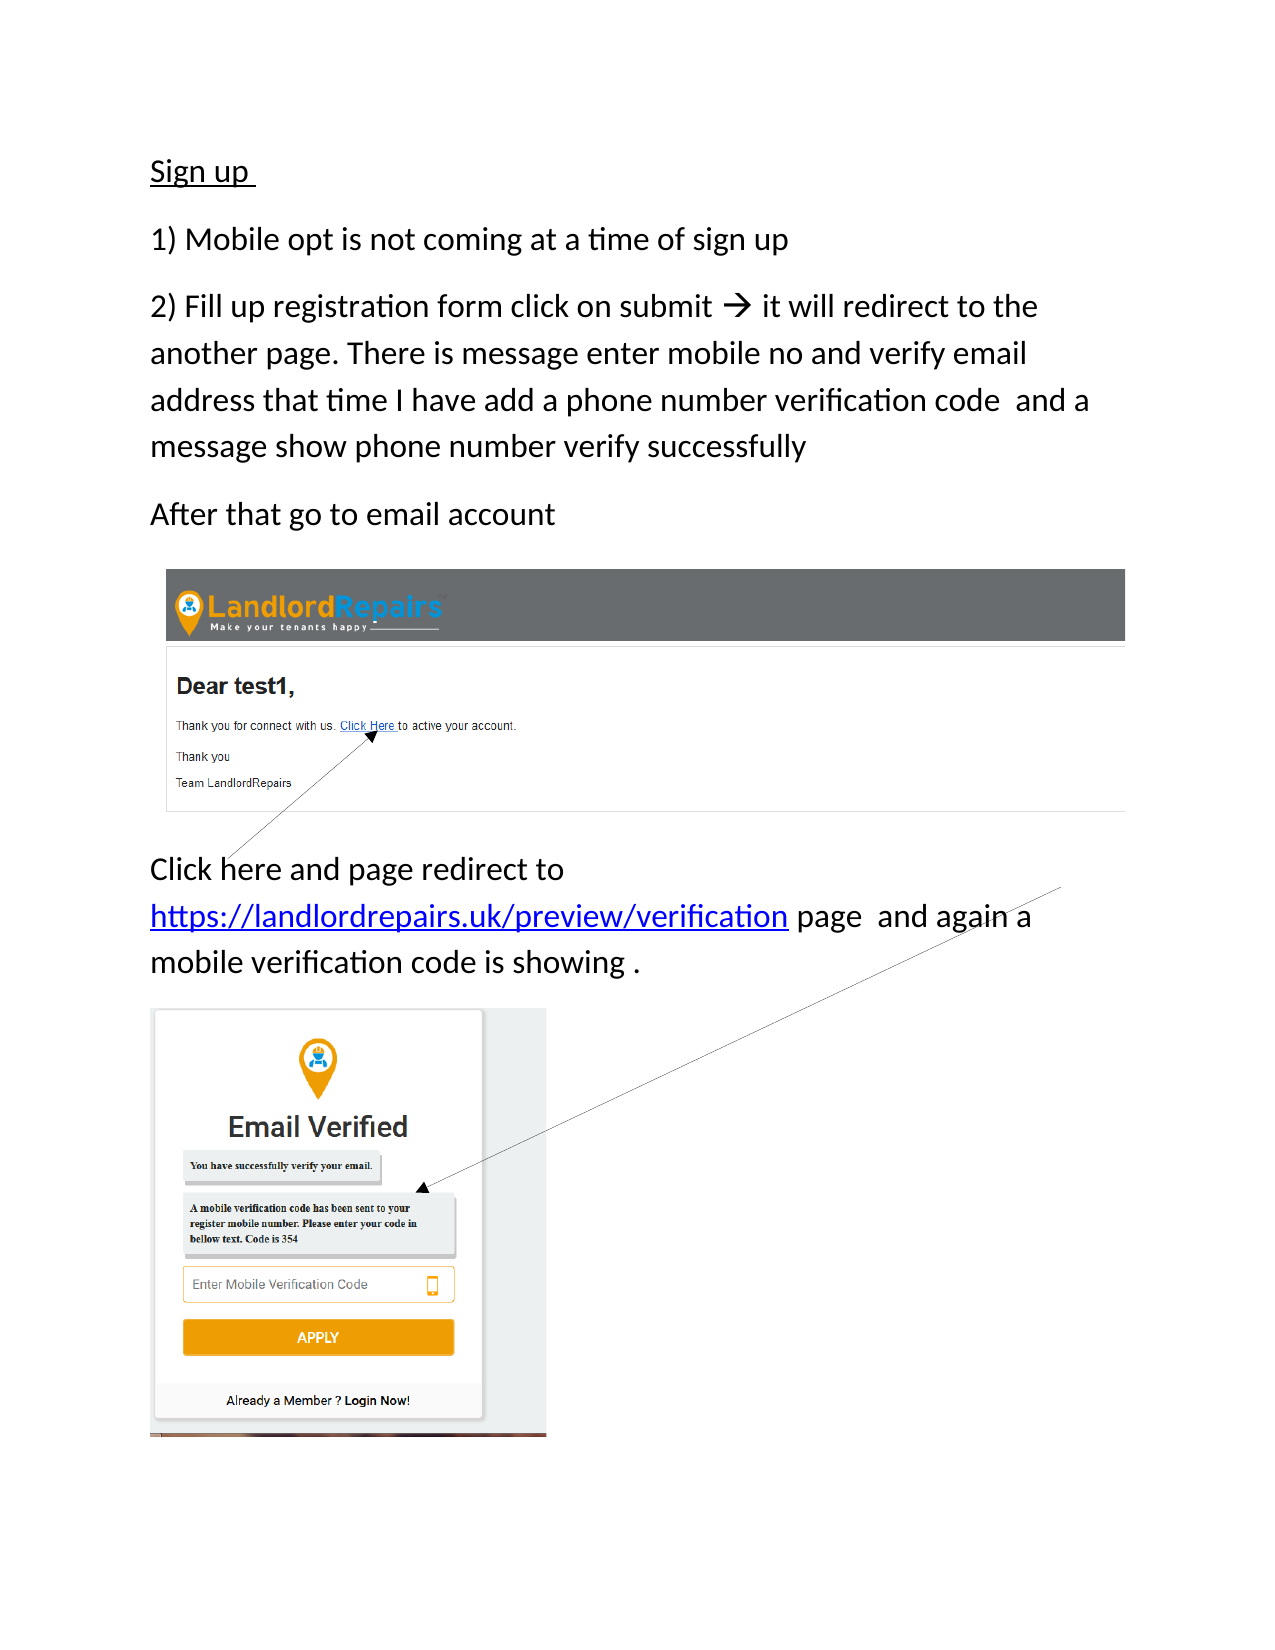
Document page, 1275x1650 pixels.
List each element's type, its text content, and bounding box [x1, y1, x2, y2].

text Click here and page redirect to https://landlordrepairs.uk/preview/verification page and again a mobile verification code is showing . [150, 848, 1125, 982]
picture [150, 560, 1125, 823]
text After that go to email account [150, 493, 1125, 534]
text Sign up [150, 150, 1125, 191]
text 2) Fill up registration form click on submit it will redirect to the another page. There is message enter mobile no and verify email address that time I have add a phone number verification code and a message show phone number verify successfully [150, 285, 1125, 466]
picture [150, 1008, 547, 1437]
text 1) Mobile opt is not coming at a time of sign up [150, 218, 1125, 258]
